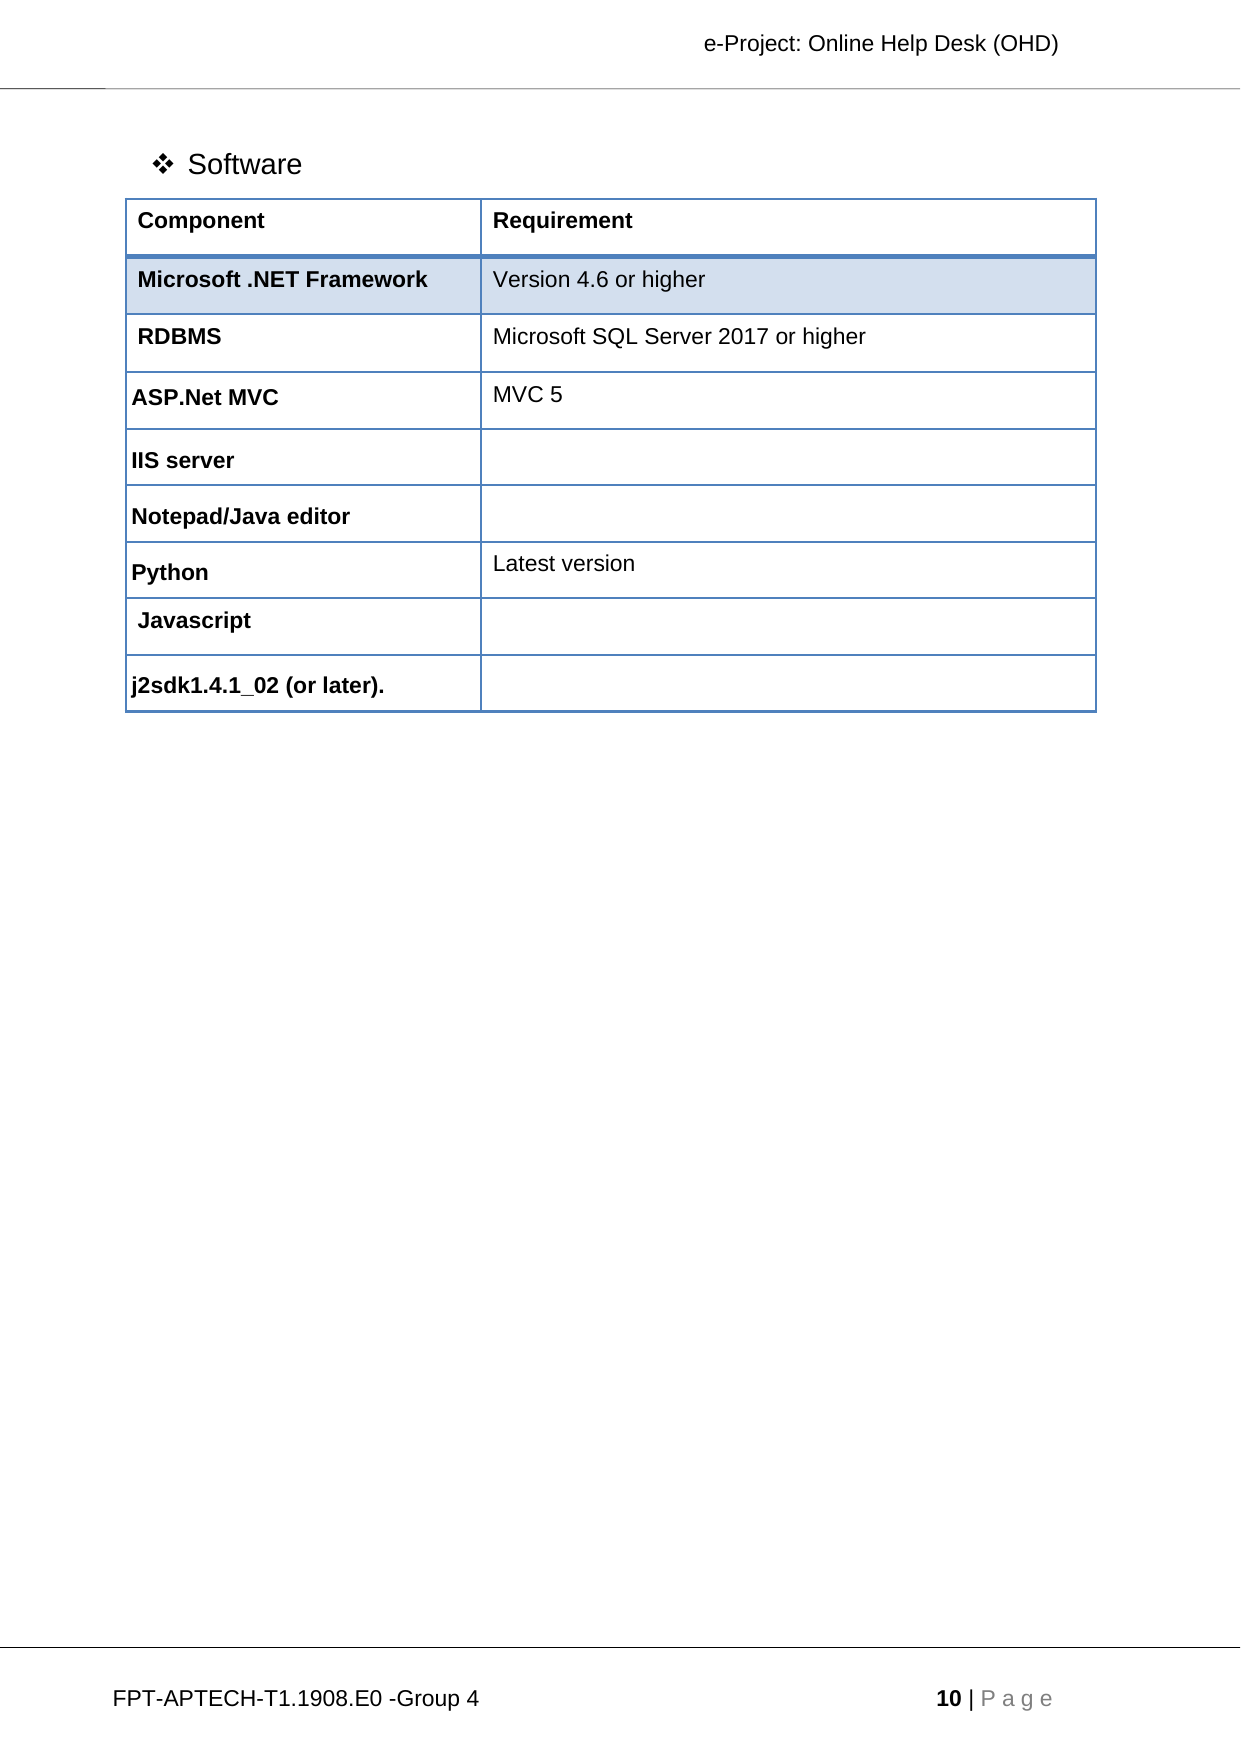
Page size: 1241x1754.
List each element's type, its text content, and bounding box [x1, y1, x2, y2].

list Software [150, 147, 1162, 181]
table_cell Microsoft SQL Server 2017 or higher [482, 315, 1095, 371]
table_cell ASP.Net MVC [127, 373, 480, 428]
table_cell [482, 656, 1095, 710]
table_cell Python [127, 543, 480, 597]
table_cell RDBMS [127, 315, 480, 371]
table_cell [482, 599, 1095, 654]
table_header Component [127, 200, 480, 254]
table_cell Latest version [482, 543, 1095, 597]
table_cell [482, 486, 1095, 541]
table_cell IIS server [127, 430, 480, 484]
table_cell Version 4.6 or higher [482, 259, 1095, 313]
table_cell j2sdk1.4.1_02 (or later). [127, 656, 480, 710]
table_cell [482, 430, 1095, 484]
table_header Requirement [482, 200, 1095, 254]
table_cell Javascript [127, 599, 480, 654]
table_cell Microsoft .NET Framework [127, 259, 480, 313]
table_cell MVC 5 [482, 373, 1095, 428]
table_cell Notepad/Java editor [127, 486, 480, 541]
